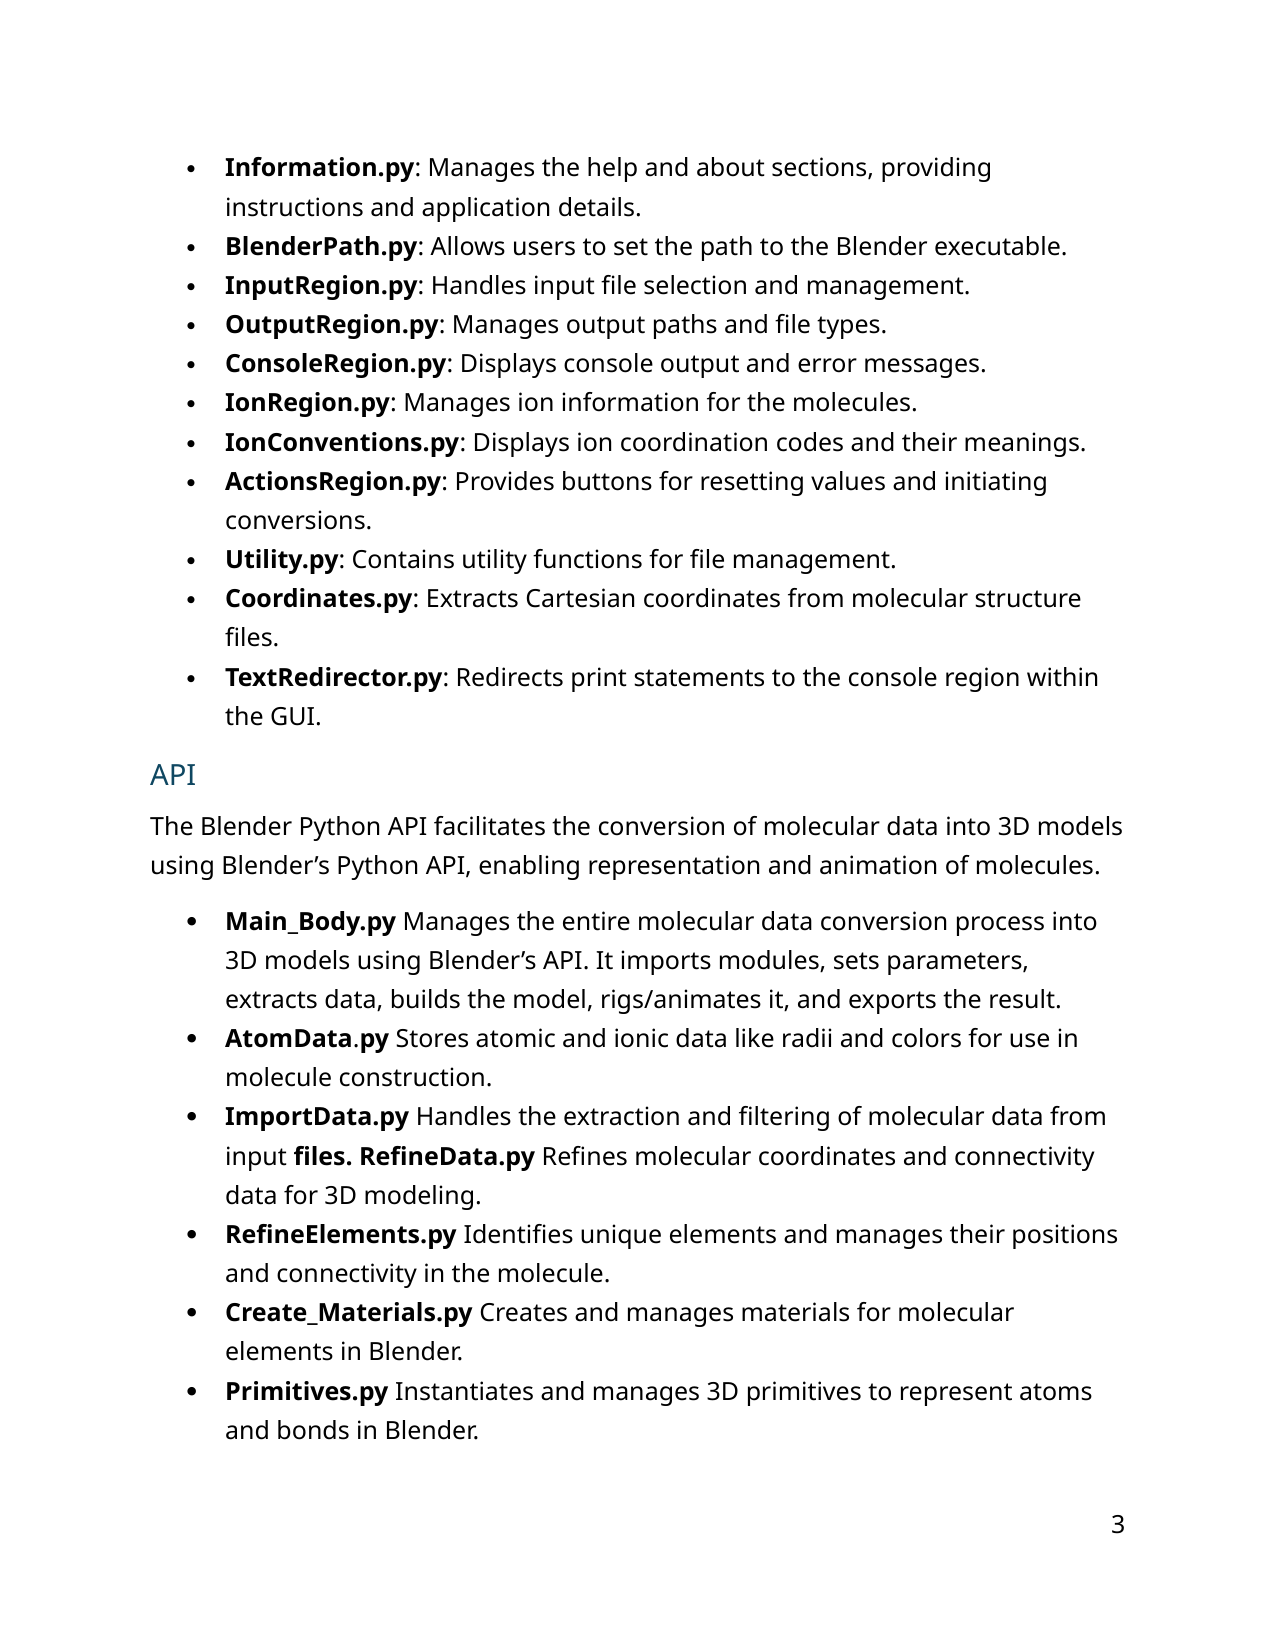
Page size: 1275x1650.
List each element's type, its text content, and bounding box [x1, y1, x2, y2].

list Coordinates.py: Extracts Cartesian coordinates from molecular structure files. [187, 581, 1125, 654]
subtitle API [150, 754, 1125, 794]
text The Blender Python API facilitates the conversion of molecular data into 3D models using Blender’s Python API, enabling representation and animation of molecules. [150, 808, 1125, 881]
list InputRegion.py: Handles input file selection and management. [187, 267, 1125, 302]
list ImportData.py Handles the extraction and filtering of molecular data from input files. RefineData.py Refines molecular coordinates and connectivity data for 3D modeling. [187, 1099, 1125, 1211]
list ConsoleRegion.py: Displays console output and error messages. [187, 346, 1125, 380]
list ActionsRegion.py: Provides buttons for resetting values and initiating conversions. [187, 463, 1125, 537]
list Primitives.py Instantiates and manages 3D primitives to represent atoms and bonds in Blender. [187, 1373, 1125, 1446]
list IonConventions.py: Displays ion coordination codes and their meanings. [187, 424, 1125, 458]
list AtomData.py Stores atomic and ionic data like radii and colors for use in molecule construction. [187, 1021, 1125, 1094]
list Main_Body.py Manages the entire molecular data conversion process into 3D models using Blender’s API. It imports modules, sets parameters, extracts data, builds the model, rigs/animates it, and exports the result. [187, 903, 1125, 1016]
list OutputRegion.py: Manages output paths and file types. [187, 307, 1125, 341]
list Information.py: Manages the help and about sections, providing instructions and application details. [187, 150, 1125, 223]
list TextRedirector.py: Redirects print statements to the console region within the GUI. [187, 659, 1125, 732]
list IonRegion.py: Manages ion information for the molecules. [187, 385, 1125, 419]
list RefineElements.py Identifies unique elements and manages their positions and connectivity in the molecule. [187, 1216, 1125, 1290]
list BlenderPath.py: Allows users to set the path to the Blender executable. [187, 228, 1125, 262]
list Create_Materials.py Creates and manages materials for molecular elements in Blender. [187, 1295, 1125, 1368]
list Utility.py: Contains utility functions for file management. [187, 542, 1125, 576]
